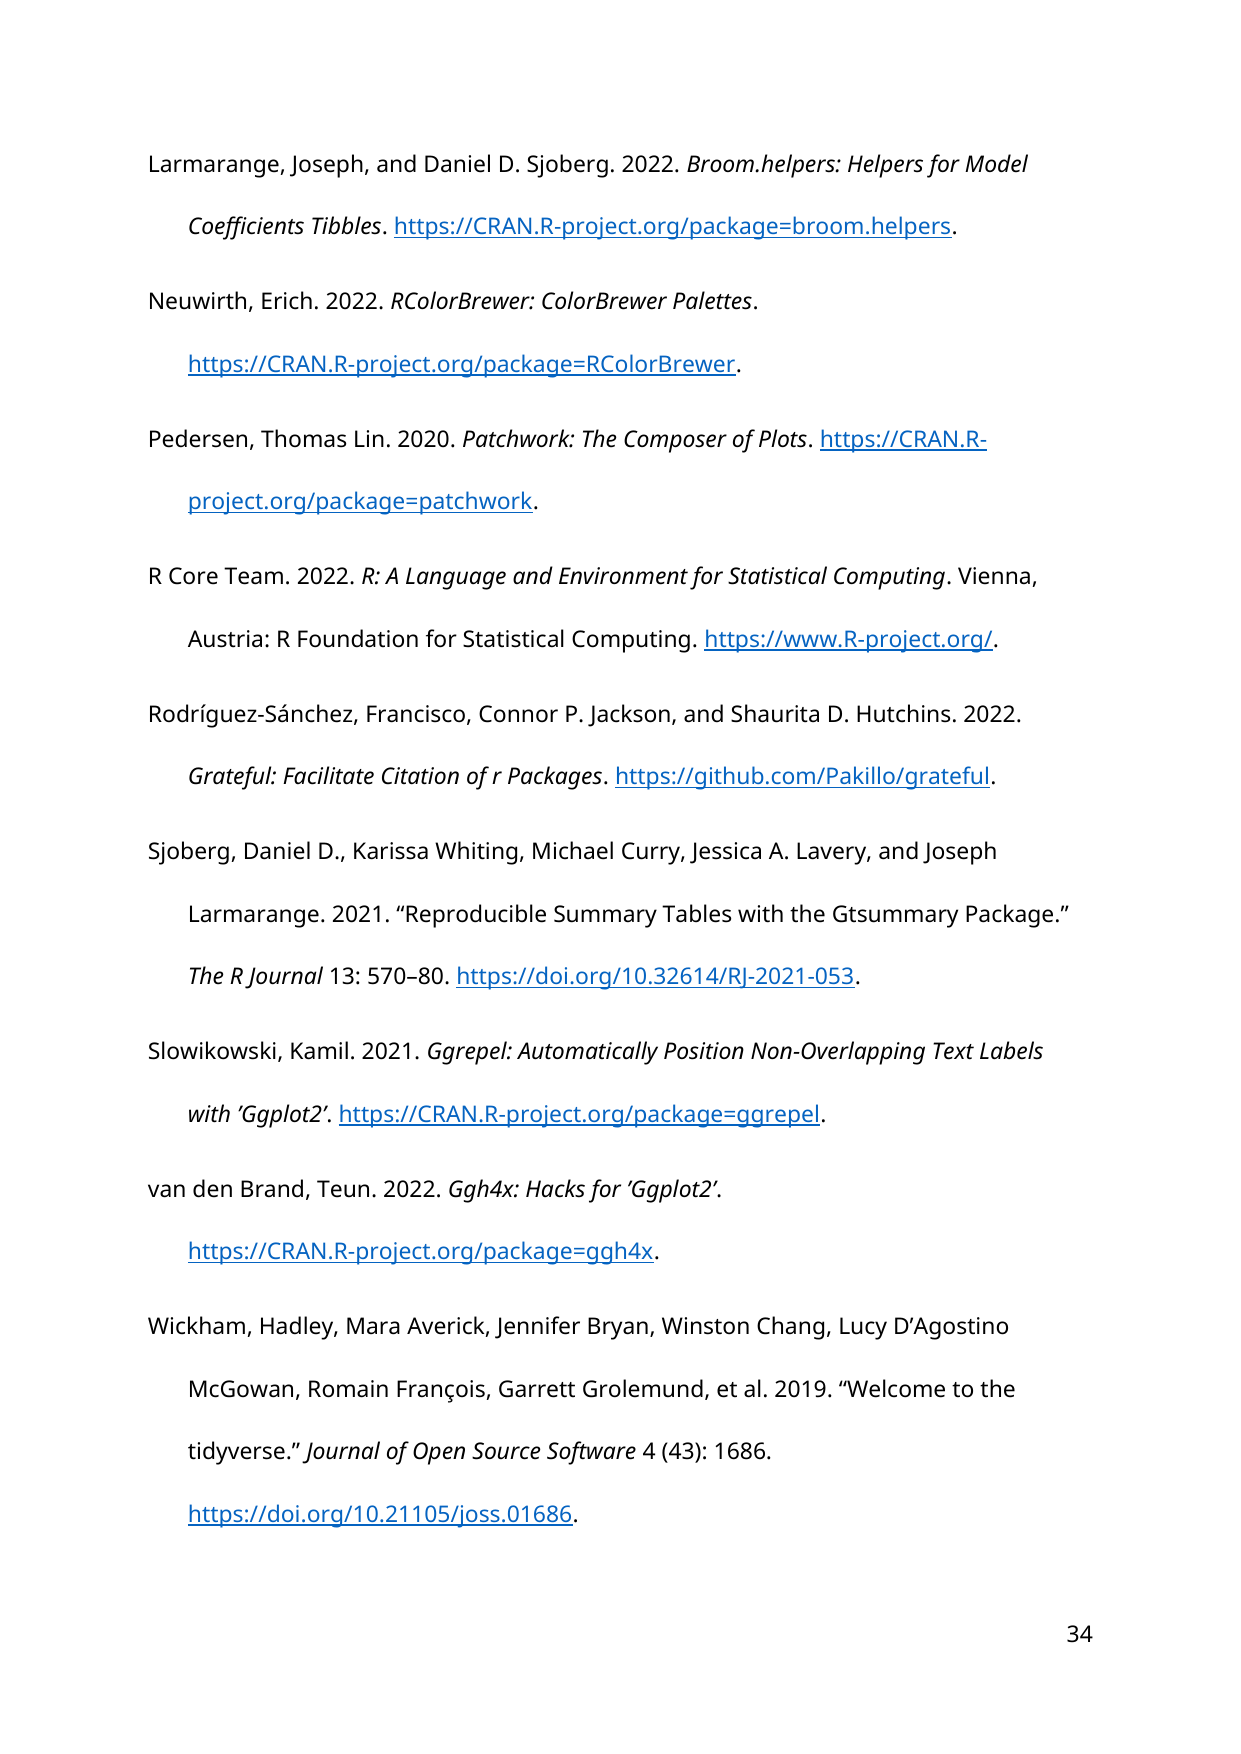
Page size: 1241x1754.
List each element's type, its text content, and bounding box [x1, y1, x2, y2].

text R Core Team. 2022. R: A Language and Environment for Statistical Computing. Vienna, Austria: R Foundation for Statistical Computing. https://www.R-project.org/. [148, 560, 1092, 654]
text Neuwirth, Erich. 2022. RColorBrewer: ColorBrewer Palettes. https://CRAN.R-project.org/package=RColorBrewer. [148, 285, 1092, 379]
text Rodríguez-Sánchez, Francisco, Connor P. Jackson, and Shaurita D. Hutchins. 2022. Grateful: Facilitate Citation of r Packages. https://github.com/Pakillo/grateful. [148, 698, 1092, 791]
text Larmarange, Joseph, and Daniel D. Sjoberg. 2022. Broom.helpers: Helpers for Model Coefficients Tibbles. https://CRAN.R-project.org/package=broom.helpers. [148, 148, 1092, 241]
text Wickham, Hadley, Mara Averick, Jennifer Bryan, Winston Chang, Lucy D’Agostino McGowan, Romain François, Garrett Grolemund, et al. 2019. “Welcome to the tidyverse.” Journal of Open Source Software 4 (43): 1686. https://doi.org/10.21105/joss.01686. [148, 1310, 1092, 1529]
text van den Brand, Teun. 2022. Ggh4x: Hacks for ’Ggplot2’. https://CRAN.R-project.org/package=ggh4x. [148, 1173, 1092, 1266]
text Slowikowski, Kamil. 2021. Ggrepel: Automatically Position Non-Overlapping Text Labels with ’Ggplot2’. https://CRAN.R-project.org/package=ggrepel. [148, 1035, 1092, 1129]
text Sjoberg, Daniel D., Karissa Whiting, Michael Curry, Jessica A. Lavery, and Joseph Larmarange. 2021. “Reproducible Summary Tables with the Gtsummary Package.” The R Journal 13: 570–80. https://doi.org/10.32614/RJ-2021-053. [148, 835, 1092, 991]
text Pedersen, Thomas Lin. 2020. Patchwork: The Composer of Plots. https://CRAN.R-project.org/package=patchwork. [148, 423, 1092, 516]
